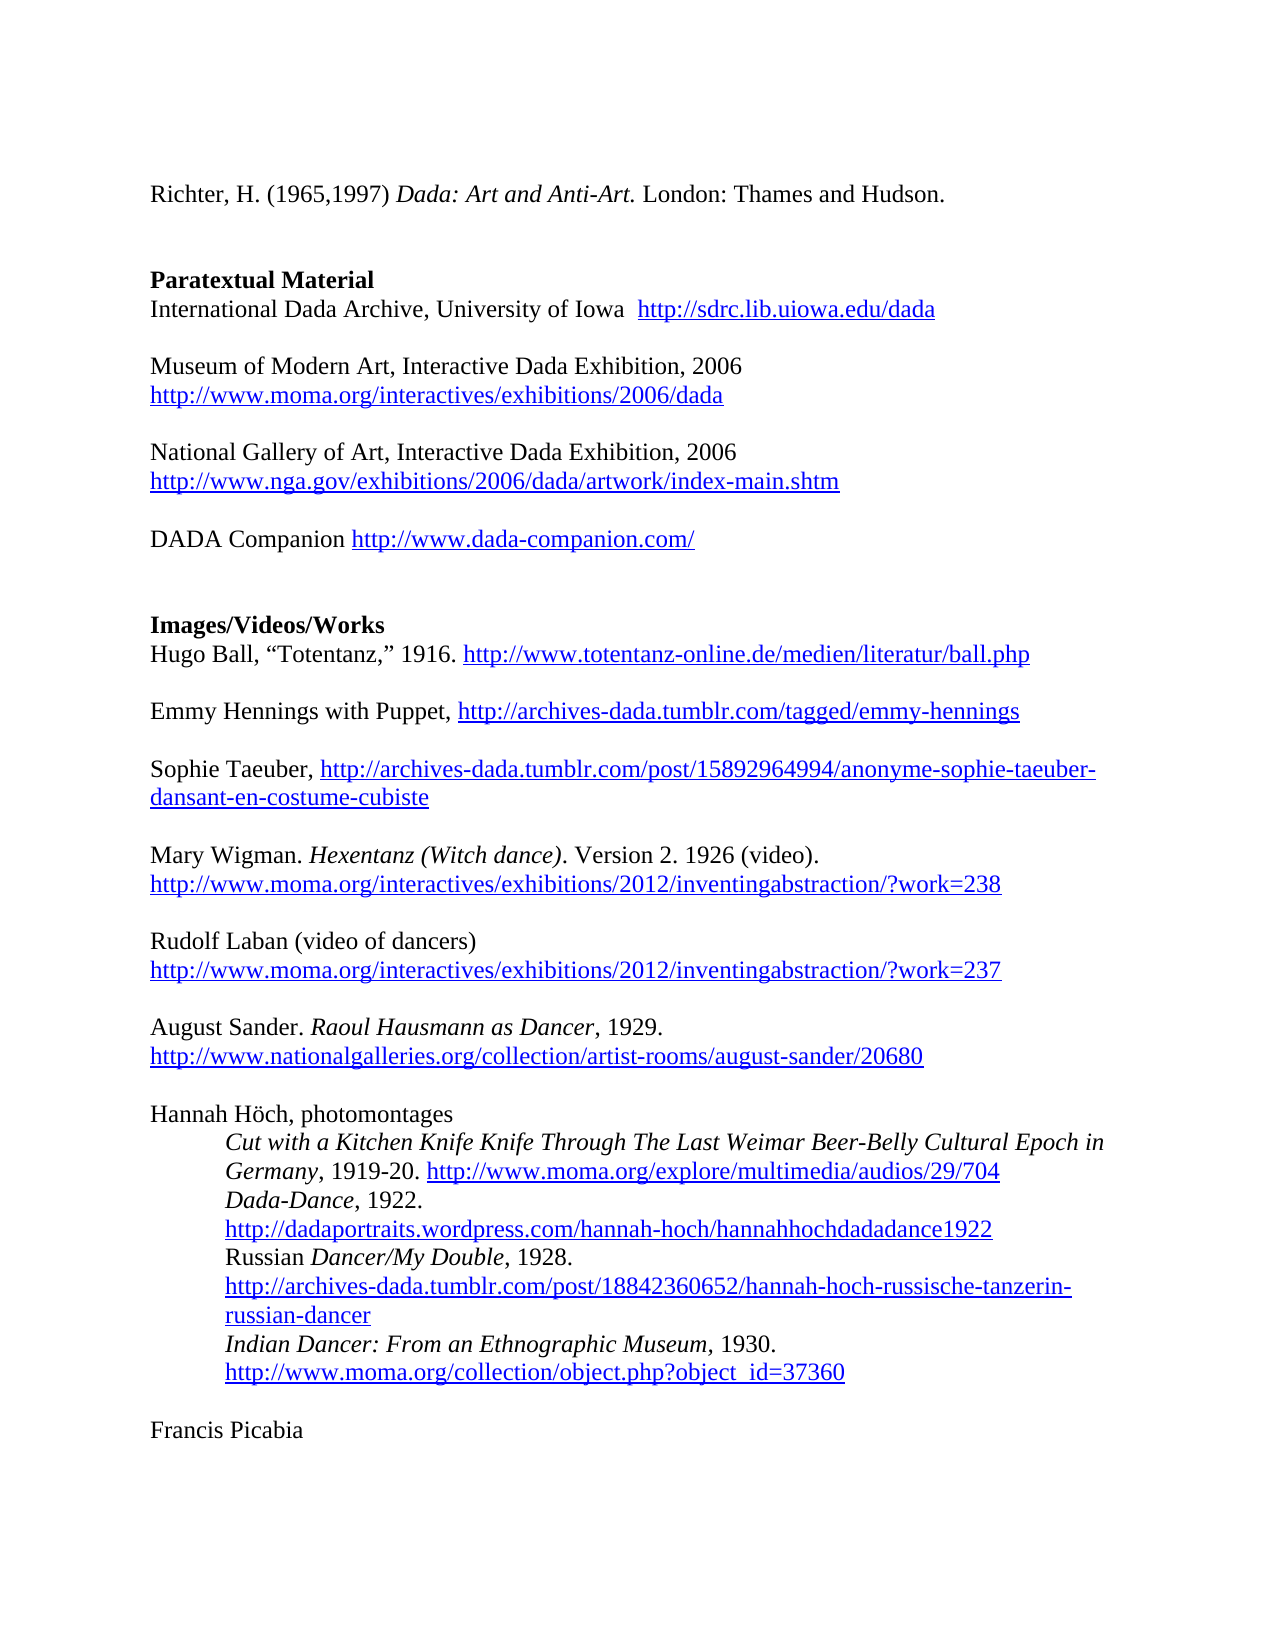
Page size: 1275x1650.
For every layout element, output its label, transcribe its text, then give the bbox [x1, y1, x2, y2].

text Richter, H. (1965,1997) Dada: Art and Anti-Art. London: Thames and Hudson. [150, 179, 1125, 207]
text Paratextual Material [150, 265, 1125, 294]
text Cut with a Kitchen Knife Knife Through The Last Weimar Beer-Belly Cultural Epoch in Germany, 1919-20. http://www.moma.org/explore/multimedia/audios/29/704 [225, 1127, 1125, 1185]
text Sophie Taeuber, http://archives-dada.tumblr.com/post/15892964994/anonyme-sophie-taeuber-dansant-en-costume-cubiste [150, 754, 1125, 811]
text Indian Dancer: From an Ethnographic Museum, 1930. http://www.moma.org/collection/object.php?object_id=37360 [225, 1329, 1125, 1386]
text DADA Companion http://www.dada-companion.com/ [150, 524, 1125, 552]
text Images/Videos/Works [150, 610, 1125, 639]
text August Sander. Raoul Hausmann as Dancer, 1929. [150, 1012, 1125, 1041]
text Dada-Dance, 1922. http://dadaportraits.wordpress.com/hannah-hoch/hannahhochdadadance1922 [225, 1185, 1125, 1242]
text Russian Dancer/My Double, 1928. http://archives-dada.tumblr.com/post/18842360652/hannah-hoch-russische-tanzerin-russian-dancer [225, 1242, 1125, 1329]
text Hannah Höch, photomontages [150, 1099, 1125, 1127]
text International Dada Archive, University of Iowa http://sdrc.lib.uiowa.edu/dada [150, 294, 1125, 322]
text Francis Picabia [150, 1415, 1125, 1444]
text Rudolf Laban (video of dancers) http://www.moma.org/interactives/exhibitions/2012/inventingabstraction/?work=237 [150, 926, 1125, 984]
text Emmy Hennings with Puppet, http://archives-dada.tumblr.com/tagged/emmy-hennings [150, 696, 1125, 725]
text Museum of Modern Art, Interactive Dada Exhibition, 2006 http://www.moma.org/interactives/exhibitions/2006/dada [150, 351, 1125, 409]
text National Gallery of Art, Interactive Dada Exhibition, 2006 http://www.nga.gov/exhibitions/2006/dada/artwork/index-main.shtm [150, 437, 1125, 495]
text http://www.nationalgalleries.org/collection/artist-rooms/august-sander/20680 [150, 1041, 1125, 1070]
text Mary Wigman. Hexentanz (Witch dance). Version 2. 1926 (video). http://www.moma.org/interactives/exhibitions/2012/inventingabstraction/?work=238 [150, 840, 1125, 897]
text Hugo Ball, “Totentanz,” 1916. http://www.totentanz-online.de/medien/literatur/ball.php [150, 639, 1125, 667]
